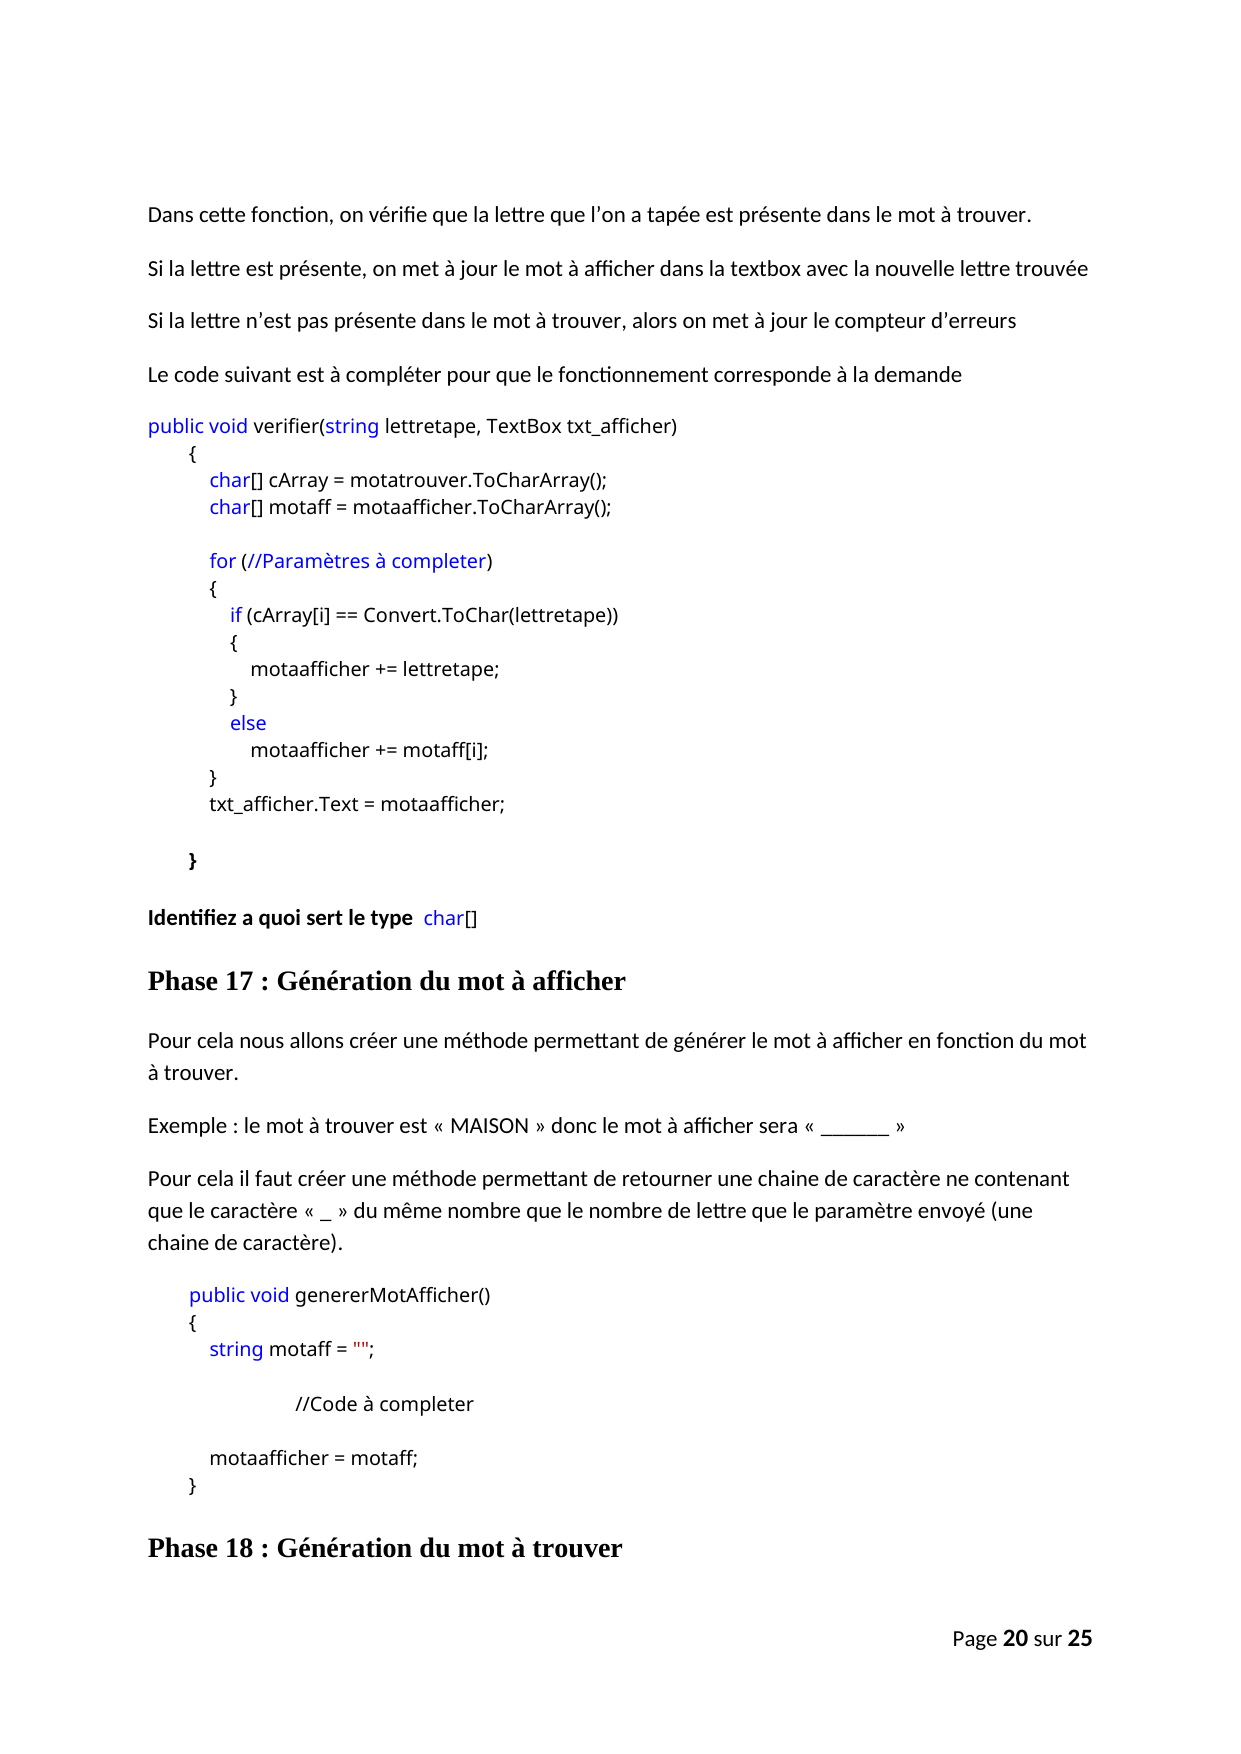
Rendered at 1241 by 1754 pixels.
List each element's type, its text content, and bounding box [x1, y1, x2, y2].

text //Code à completer [148, 1390, 1093, 1417]
text char[] motaff = motaafficher.ToCharArray(); [148, 494, 1093, 521]
text { [148, 628, 1093, 656]
text if (cArray[i] == Convert.ToChar(lettretape)) [148, 602, 1093, 628]
text motaafficher += motaff[i]; [148, 736, 1093, 763]
text } [148, 1471, 1093, 1498]
text } [148, 682, 1093, 709]
text Si la lettre est présente, on met à jour le mot à afficher dans la textbox avec la nouvelle lettre trouvée [148, 254, 1093, 282]
text for (//Paramètres à completer) [148, 548, 1093, 574]
text char[] cArray = motatrouver.ToCharArray(); [148, 467, 1093, 494]
text { [148, 440, 1093, 467]
text txt_afficher.Text = motaafficher; [148, 790, 1093, 817]
text Le code suivant est à compléter pour que le fonctionnement corresponde à la demande [148, 360, 1093, 388]
text Pour cela nous allons créer une méthode permettant de générer le mot à afficher en fonction du mot à trouver. [148, 1026, 1093, 1086]
text Dans cette fonction, on vérifie que la lettre que l’on a tapée est présente dans le mot à trouver. [148, 201, 1093, 229]
text public void verifier(string lettretape, TextBox txt_afficher) [148, 413, 1093, 440]
text { [148, 574, 1093, 602]
text { [148, 1308, 1093, 1335]
text Si la lettre n’est pas présente dans le mot à trouver, alors on met à jour le compteur d’erreurs [148, 307, 1093, 335]
text else [148, 709, 1093, 736]
text Pour cela il faut créer une méthode permettant de retourner une chaine de caractère ne contenant que le caractère « _ » du même nombre que le nombre de lettre que le paramètre envoyé (une chaine de caractère). [148, 1164, 1093, 1256]
subtitle Phase 17 : Génération du mot à afficher [148, 964, 1093, 997]
text motaafficher = motaff; [148, 1444, 1093, 1471]
text public void genererMotAfficher() [148, 1281, 1093, 1308]
subtitle } [148, 847, 1093, 873]
text Identifiez a quoi sert le type char[] [148, 903, 1093, 931]
text Exemple : le mot à trouver est « MAISON » donc le mot à afficher sera « ______ » [148, 1111, 1093, 1139]
text } [148, 763, 1093, 790]
text string motaff = ""; [148, 1335, 1093, 1362]
subtitle Phase 18 : Génération du mot à trouver [148, 1531, 1093, 1564]
text motaafficher += lettretape; [148, 656, 1093, 682]
